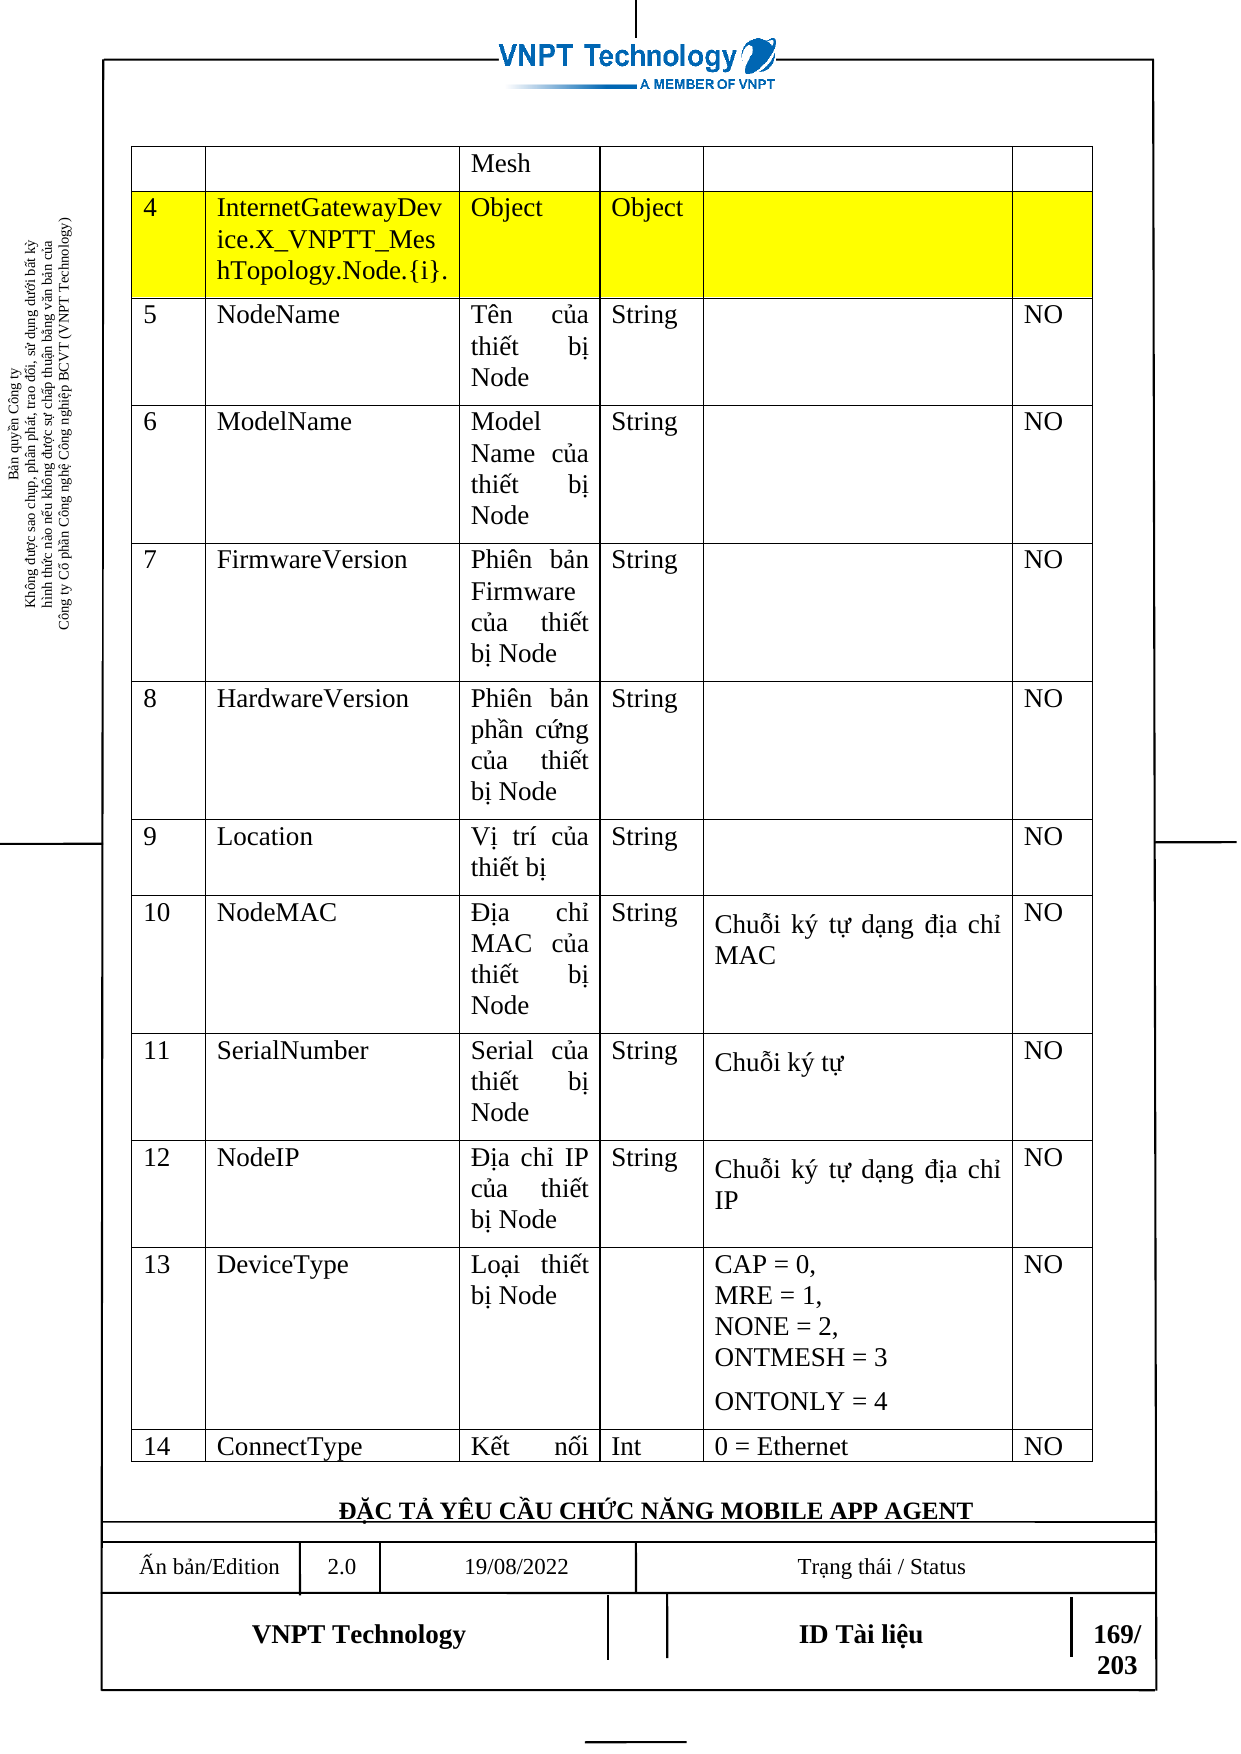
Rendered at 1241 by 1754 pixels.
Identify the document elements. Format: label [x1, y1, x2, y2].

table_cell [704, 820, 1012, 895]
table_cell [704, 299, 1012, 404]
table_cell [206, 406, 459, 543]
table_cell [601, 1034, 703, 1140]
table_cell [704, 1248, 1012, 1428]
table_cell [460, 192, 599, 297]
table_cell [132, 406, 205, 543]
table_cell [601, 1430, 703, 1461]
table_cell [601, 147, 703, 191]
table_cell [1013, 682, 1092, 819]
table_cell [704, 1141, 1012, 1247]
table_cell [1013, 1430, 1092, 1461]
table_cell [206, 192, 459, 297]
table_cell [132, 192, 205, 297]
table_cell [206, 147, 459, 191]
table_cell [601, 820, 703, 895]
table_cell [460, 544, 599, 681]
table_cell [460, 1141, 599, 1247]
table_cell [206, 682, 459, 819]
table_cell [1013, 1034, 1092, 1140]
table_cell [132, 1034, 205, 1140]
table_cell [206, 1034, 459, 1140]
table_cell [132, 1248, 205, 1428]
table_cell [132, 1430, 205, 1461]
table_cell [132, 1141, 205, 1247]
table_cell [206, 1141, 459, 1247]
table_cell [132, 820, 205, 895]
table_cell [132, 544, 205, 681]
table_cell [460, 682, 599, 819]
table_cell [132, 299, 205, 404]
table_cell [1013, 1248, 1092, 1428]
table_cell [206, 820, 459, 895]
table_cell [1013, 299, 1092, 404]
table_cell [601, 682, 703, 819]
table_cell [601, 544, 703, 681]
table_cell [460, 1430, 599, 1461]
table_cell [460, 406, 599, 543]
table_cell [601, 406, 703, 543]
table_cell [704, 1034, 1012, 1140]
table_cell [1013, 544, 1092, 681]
picture [498, 38, 776, 89]
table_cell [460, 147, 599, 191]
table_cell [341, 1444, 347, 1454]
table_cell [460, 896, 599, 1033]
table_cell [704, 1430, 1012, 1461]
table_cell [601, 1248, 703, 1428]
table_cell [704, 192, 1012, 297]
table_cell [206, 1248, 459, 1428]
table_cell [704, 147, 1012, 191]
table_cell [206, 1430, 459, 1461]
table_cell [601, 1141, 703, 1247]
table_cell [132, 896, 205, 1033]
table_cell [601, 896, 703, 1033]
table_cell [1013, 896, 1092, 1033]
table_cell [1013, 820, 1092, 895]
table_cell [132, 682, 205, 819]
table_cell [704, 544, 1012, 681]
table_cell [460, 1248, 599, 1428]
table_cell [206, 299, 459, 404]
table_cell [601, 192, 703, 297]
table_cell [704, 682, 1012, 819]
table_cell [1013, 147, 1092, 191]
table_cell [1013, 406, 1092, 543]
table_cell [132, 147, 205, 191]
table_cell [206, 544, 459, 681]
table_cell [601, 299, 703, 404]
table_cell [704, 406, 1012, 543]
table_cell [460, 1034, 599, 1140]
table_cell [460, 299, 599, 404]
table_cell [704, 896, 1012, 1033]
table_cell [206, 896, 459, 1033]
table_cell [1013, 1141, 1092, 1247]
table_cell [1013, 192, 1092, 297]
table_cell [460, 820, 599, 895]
